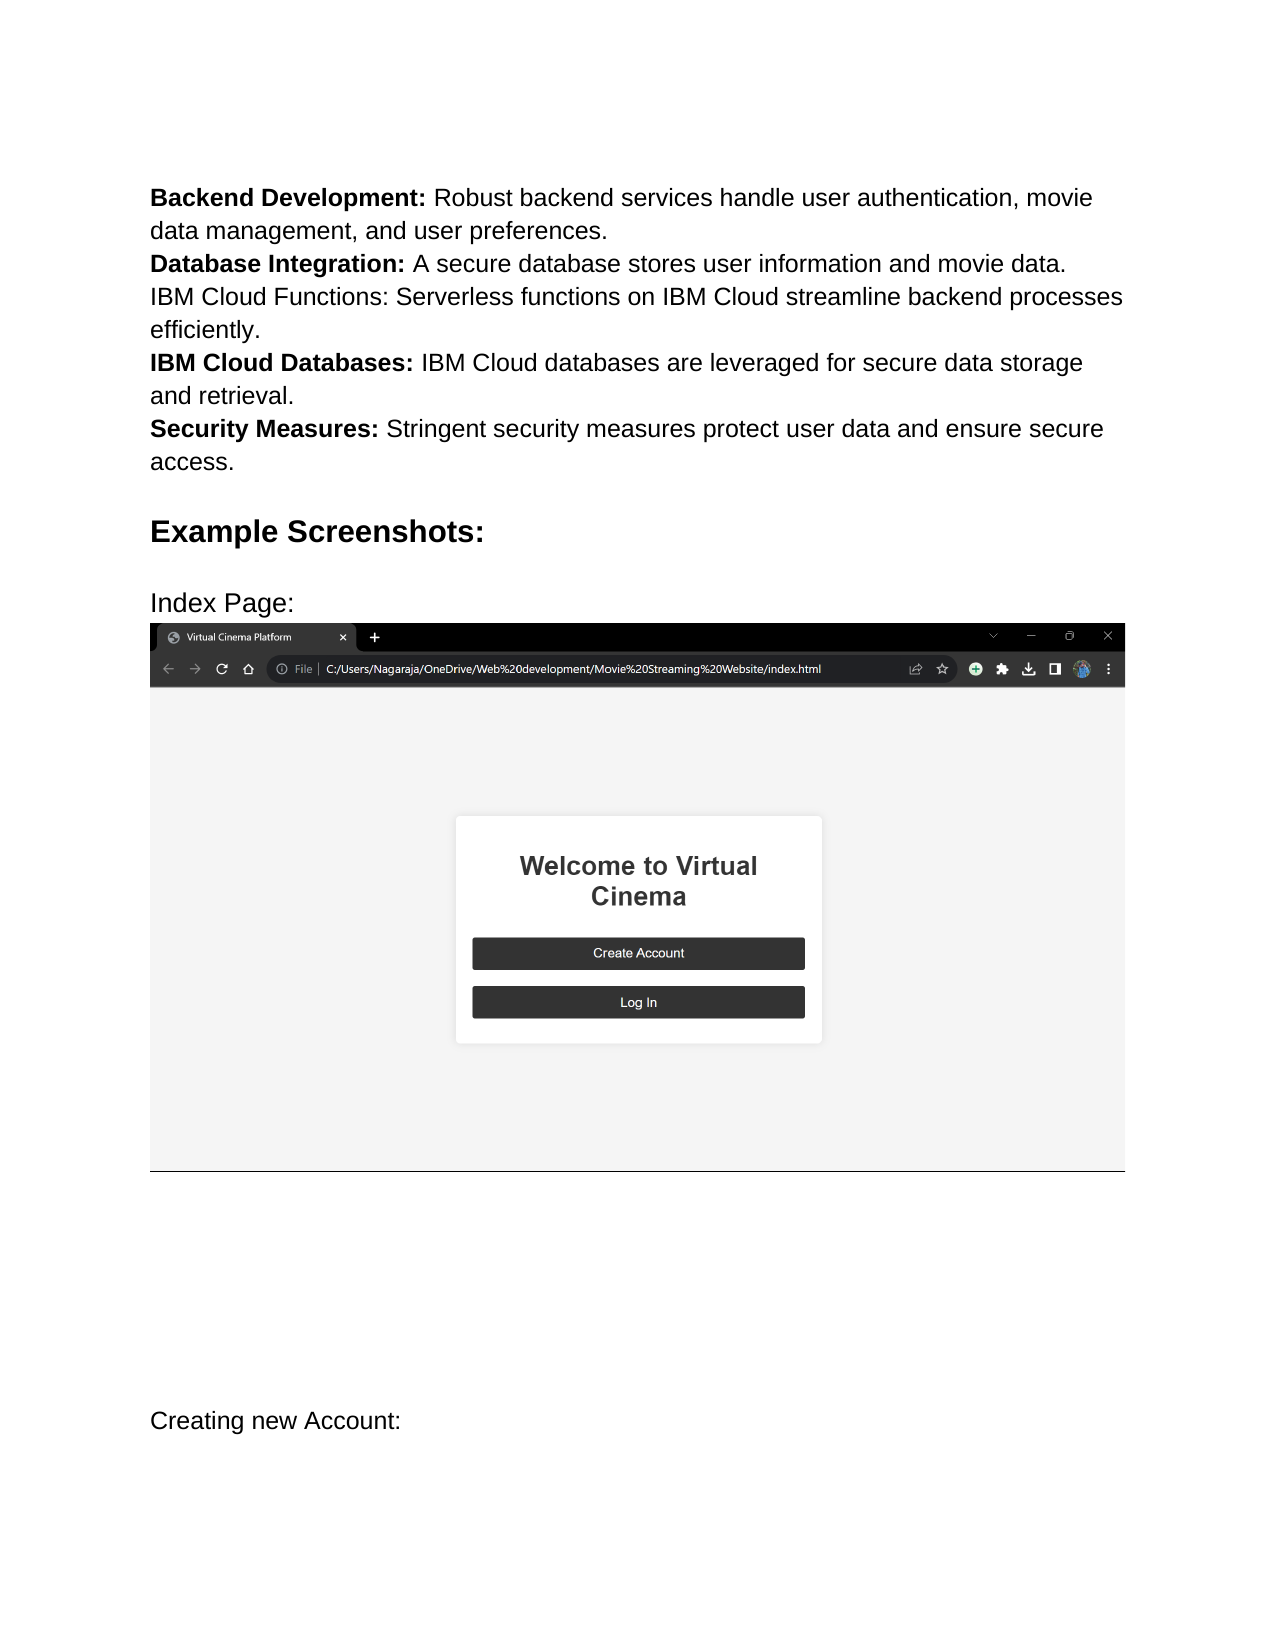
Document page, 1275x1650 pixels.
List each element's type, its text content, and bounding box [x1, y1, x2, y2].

text IBM Cloud Functions: Serverless functions on IBM Cloud streamline backend processes efficiently. [150, 282, 1125, 344]
picture [150, 623, 1125, 1172]
text Index Page: [150, 587, 1125, 619]
text Security Measures: Stringent security measures protect user data and ensure secure access. [150, 414, 1125, 476]
text Database Integration: A secure database stores user information and movie data. [150, 249, 1125, 278]
text Creating new Account: [150, 1406, 1125, 1435]
text IBM Cloud Databases: IBM Cloud databases are leveraged for secure data storage and retrieval. [150, 348, 1125, 410]
text Backend Development: Robust backend services handle user authentication, movie data management, and user preferences. [150, 183, 1125, 245]
text Example Screenshots: [150, 513, 1125, 549]
